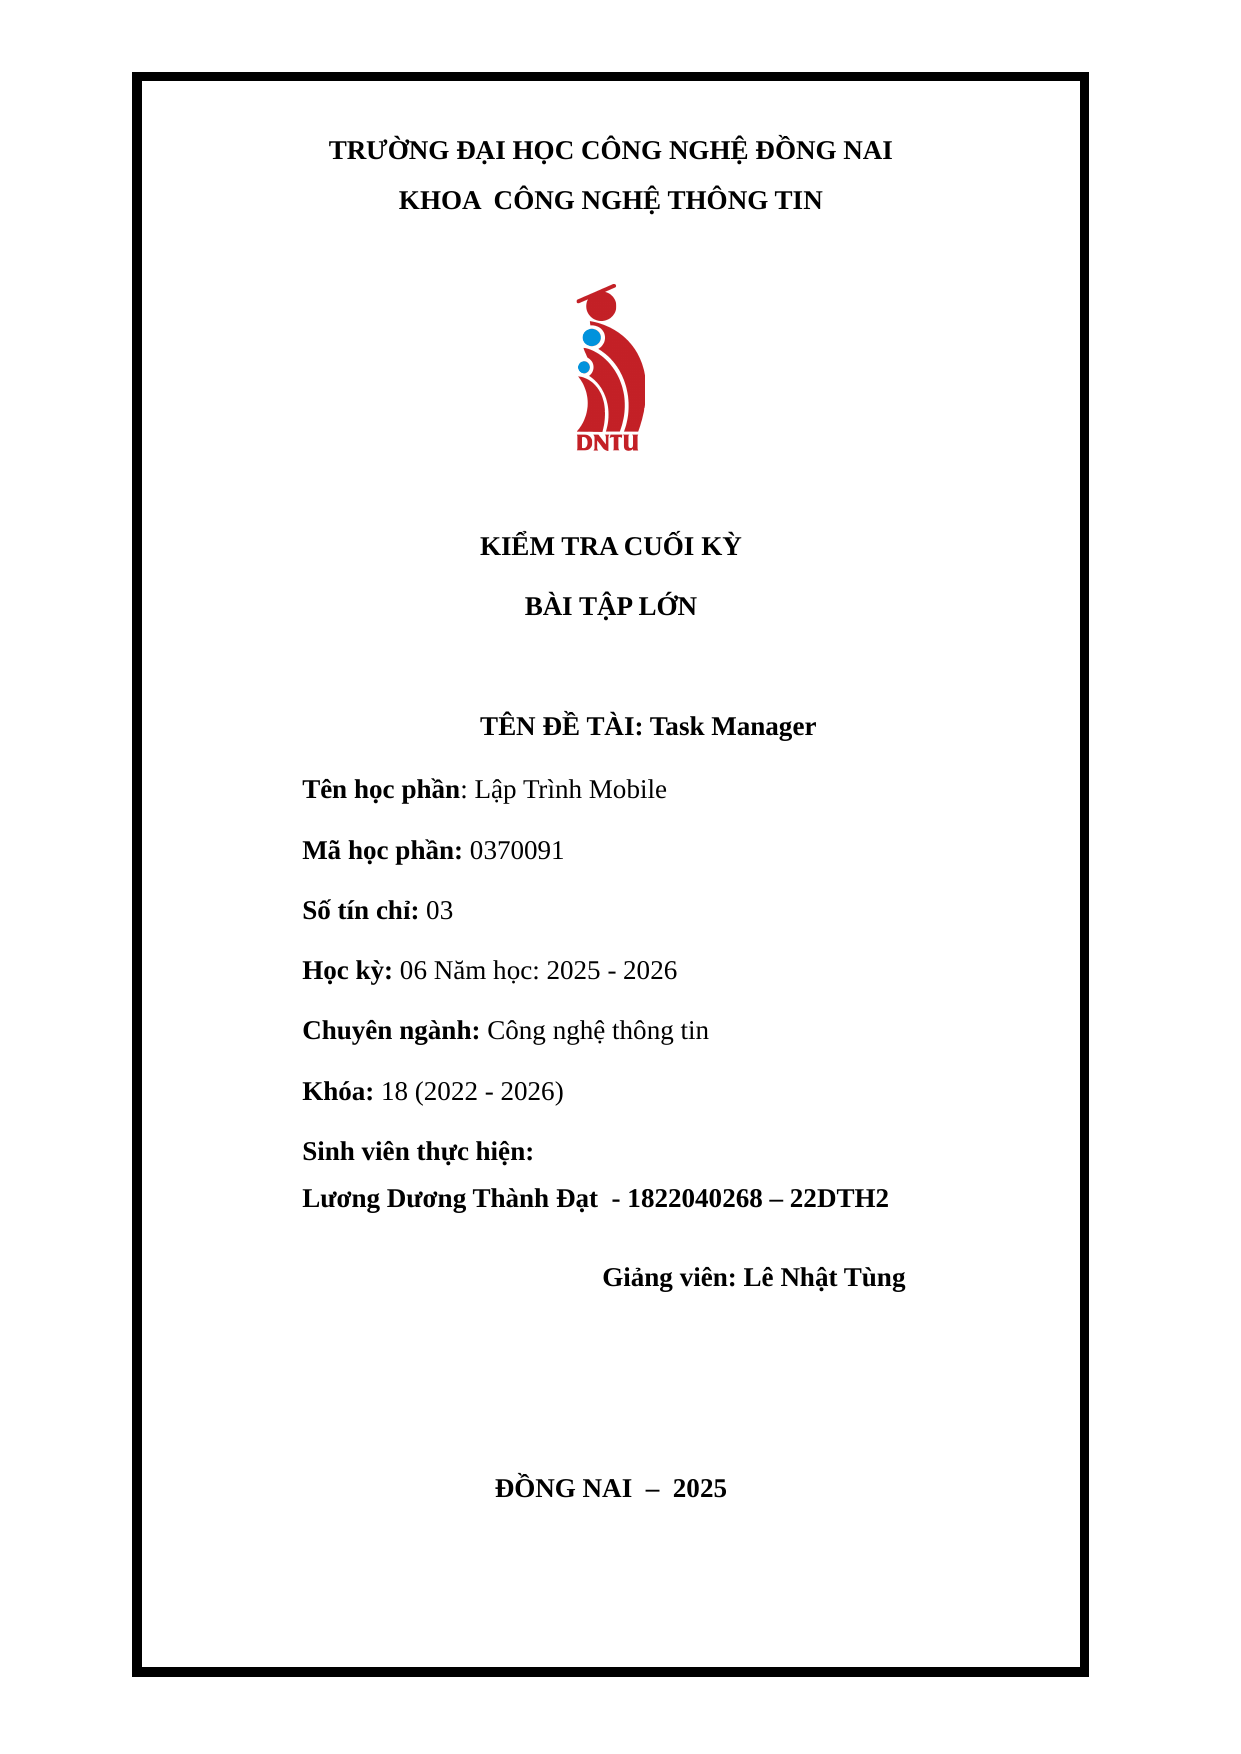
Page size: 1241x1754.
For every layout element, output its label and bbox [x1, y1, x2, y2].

picture [576, 284, 645, 451]
